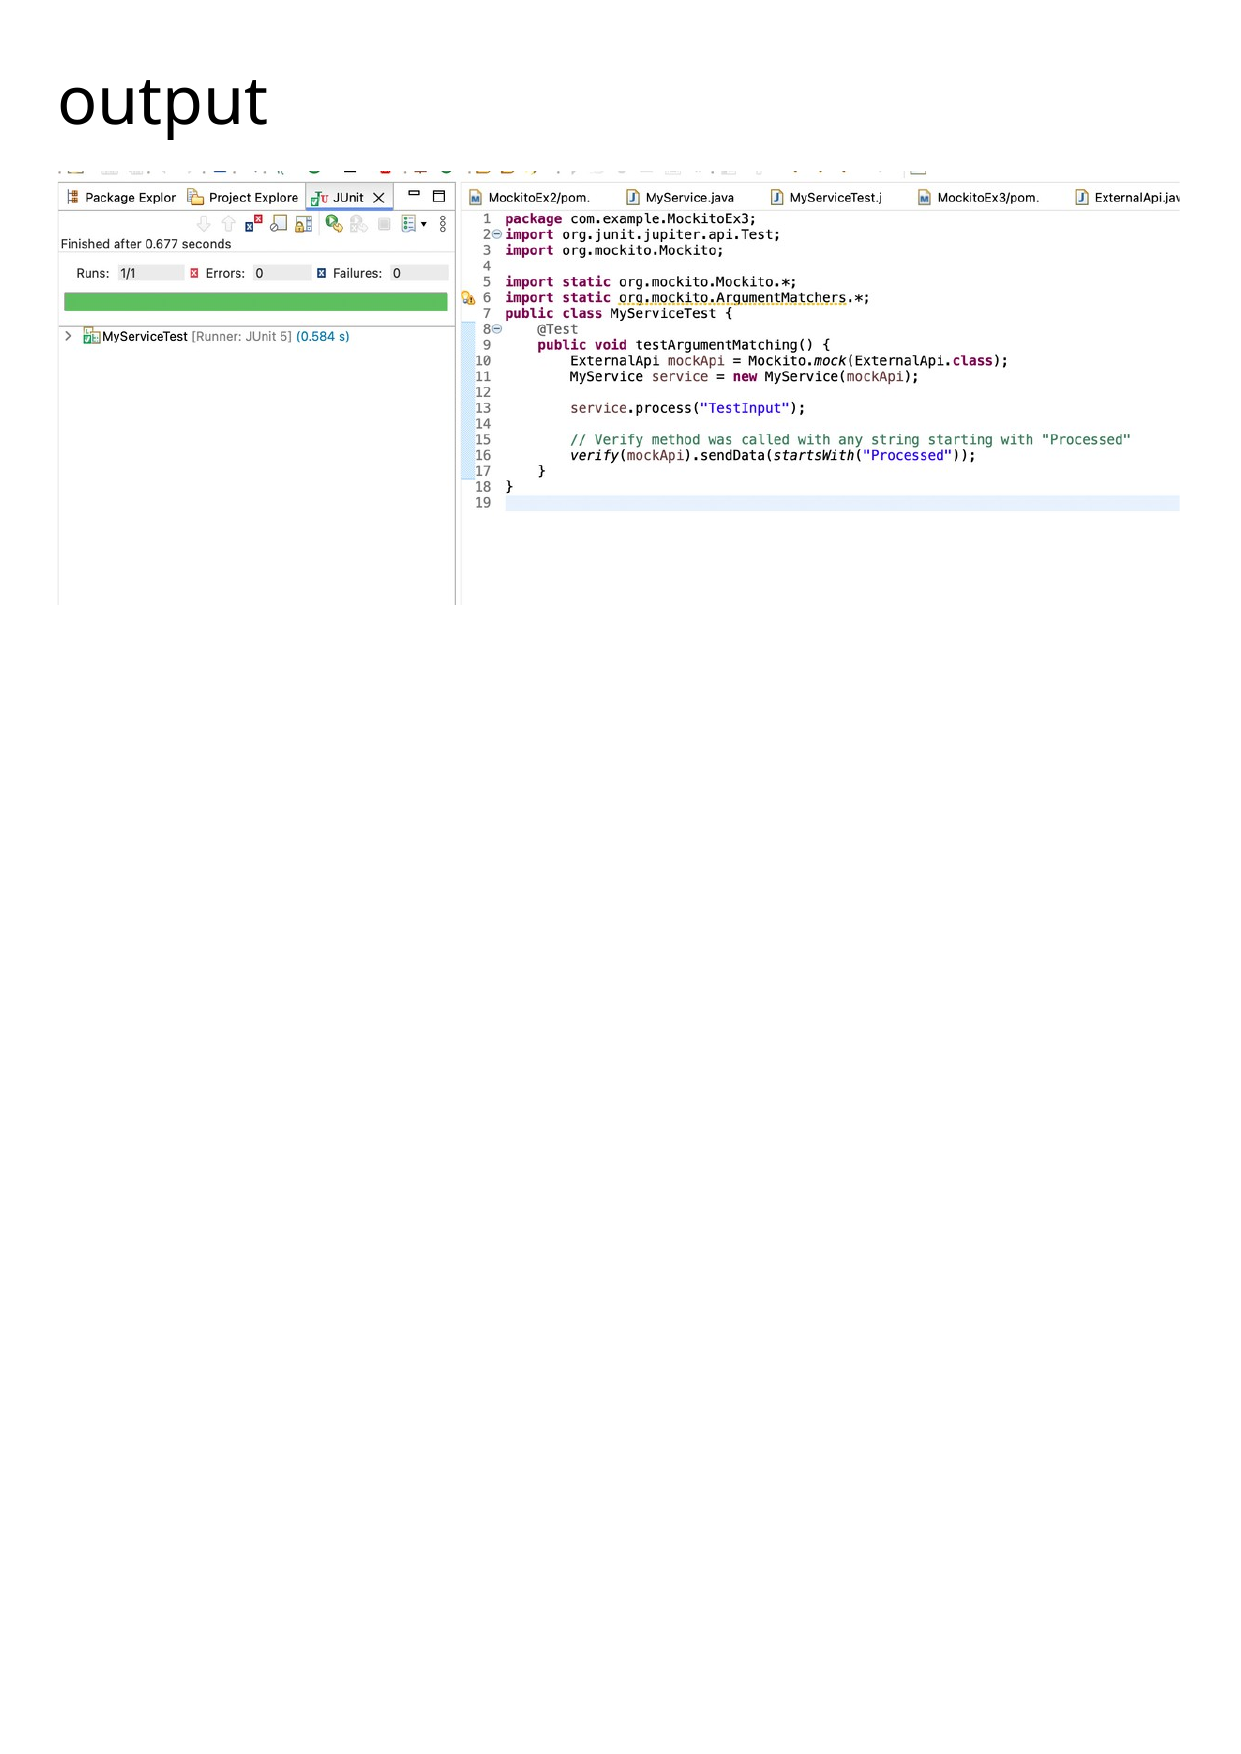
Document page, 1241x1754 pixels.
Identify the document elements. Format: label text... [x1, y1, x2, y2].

subtitle output [58, 53, 1196, 144]
picture [57, 171, 1180, 605]
